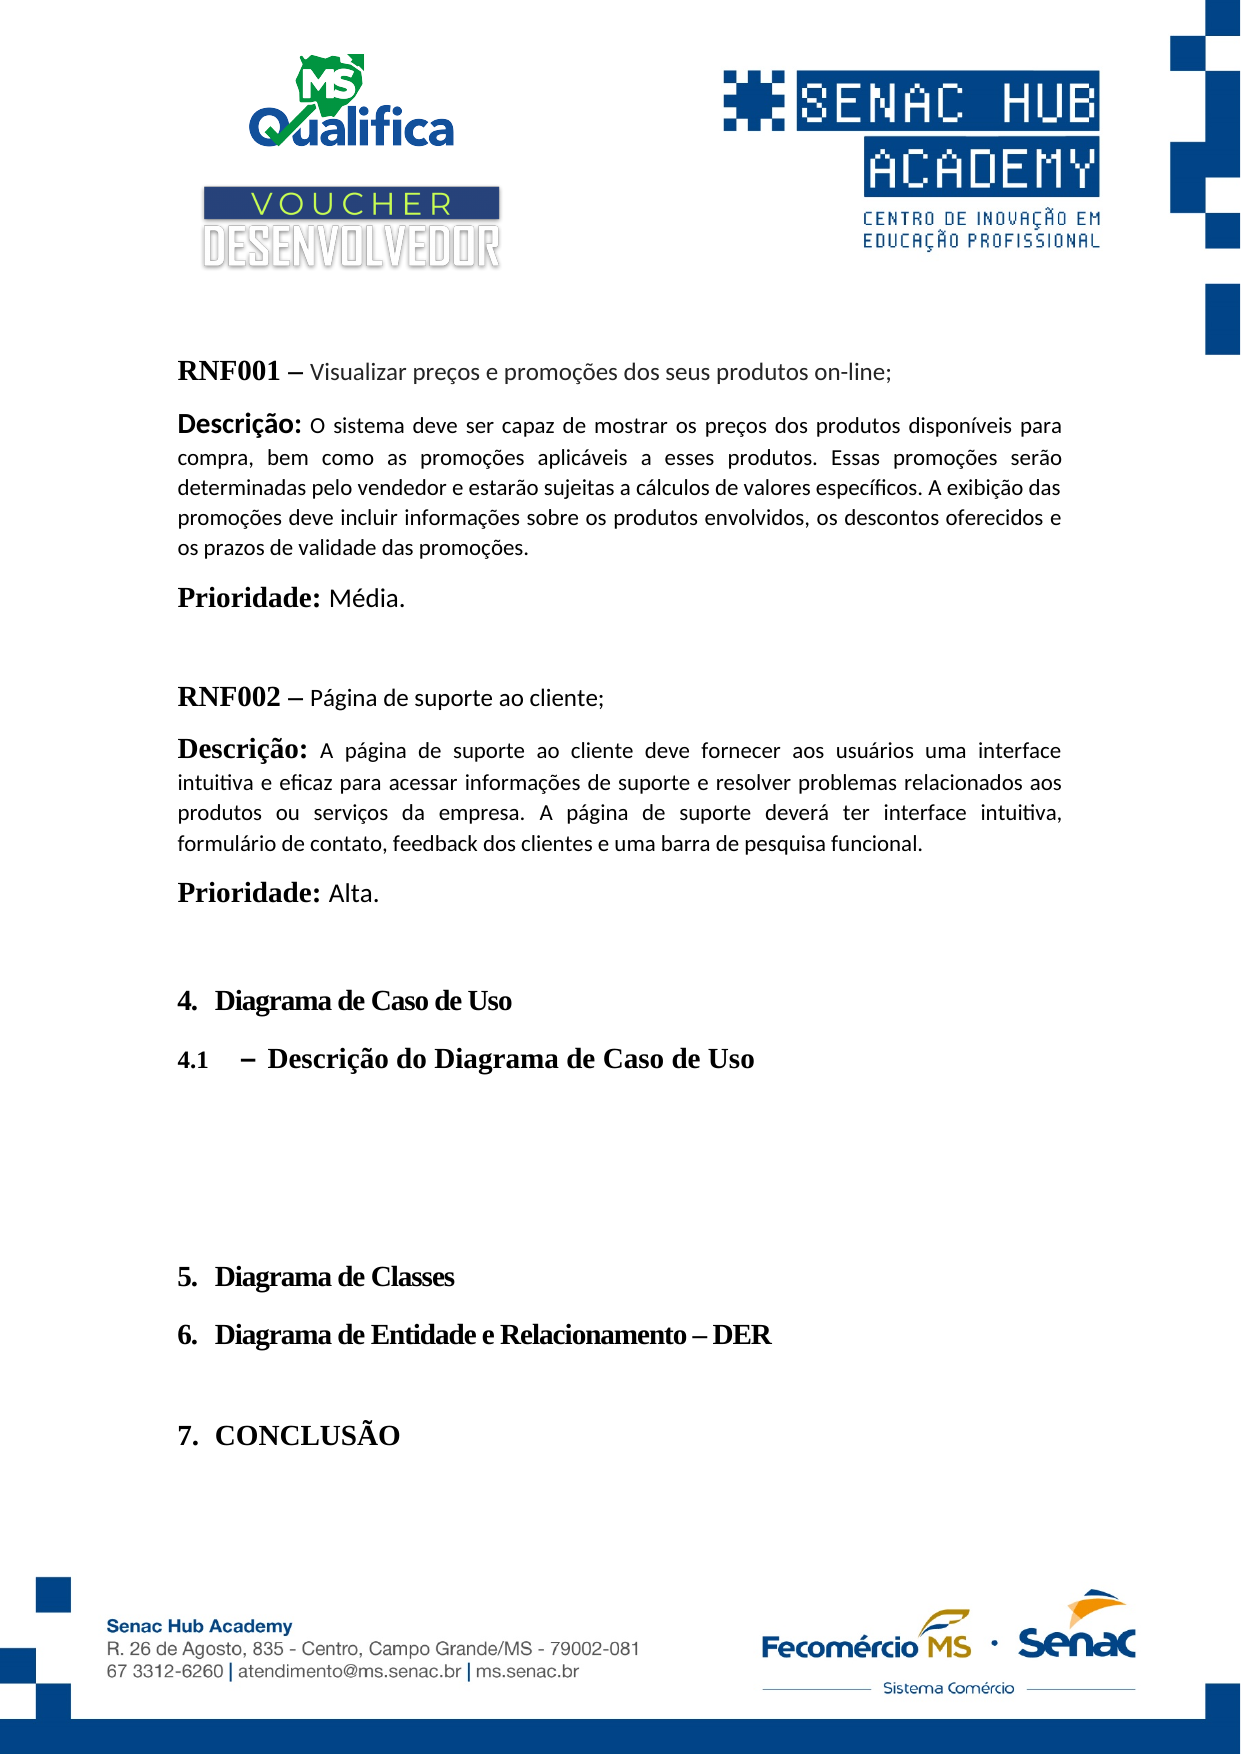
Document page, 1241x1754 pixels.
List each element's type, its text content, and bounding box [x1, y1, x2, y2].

text Prioridade: Média. [177, 580, 1063, 614]
subtitle Diagrama de Entidade e Relacionamento – DER [177, 1317, 1063, 1351]
subtitle Diagrama de Caso de Uso [177, 983, 1063, 1016]
picture [0, 0, 1241, 1754]
text Descrição: O sistema deve ser capaz de mostrar os preços dos produtos disponíveis para compra, bem como as promoções aplicáveis a esses produtos. Essas promoções serão determinadas pelo vendedor e estarão sujeitas a cálculos de valores específicos. A exibição das promoções deve incluir informações sobre os produtos envolvidos, os descontos oferecidos e os prazos de validade das promoções. [177, 405, 1063, 561]
list CONCLUSÃO [177, 1418, 1063, 1452]
subtitle Diagrama de Classes [177, 1259, 1063, 1292]
text RNF002 – Página de suporte ao cliente; [177, 679, 1063, 713]
subtitle – Descrição do Diagrama de Caso de Uso [177, 1041, 1063, 1075]
text Descrição: A página de suporte ao cliente deve fornecer aos usuários uma interface intuitiva e eficaz para acessar informações de suporte e resolver problemas relacionados aos produtos ou serviços da empresa. A página de suporte deverá ter interface intuitiva, formulário de contato, feedback dos clientes e uma barra de pesquisa funcional. [177, 731, 1063, 857]
text RNF001 – Visualizar preços e promoções dos seus produtos on-line; [177, 353, 1063, 386]
text Prioridade: Alta. [177, 875, 1063, 909]
